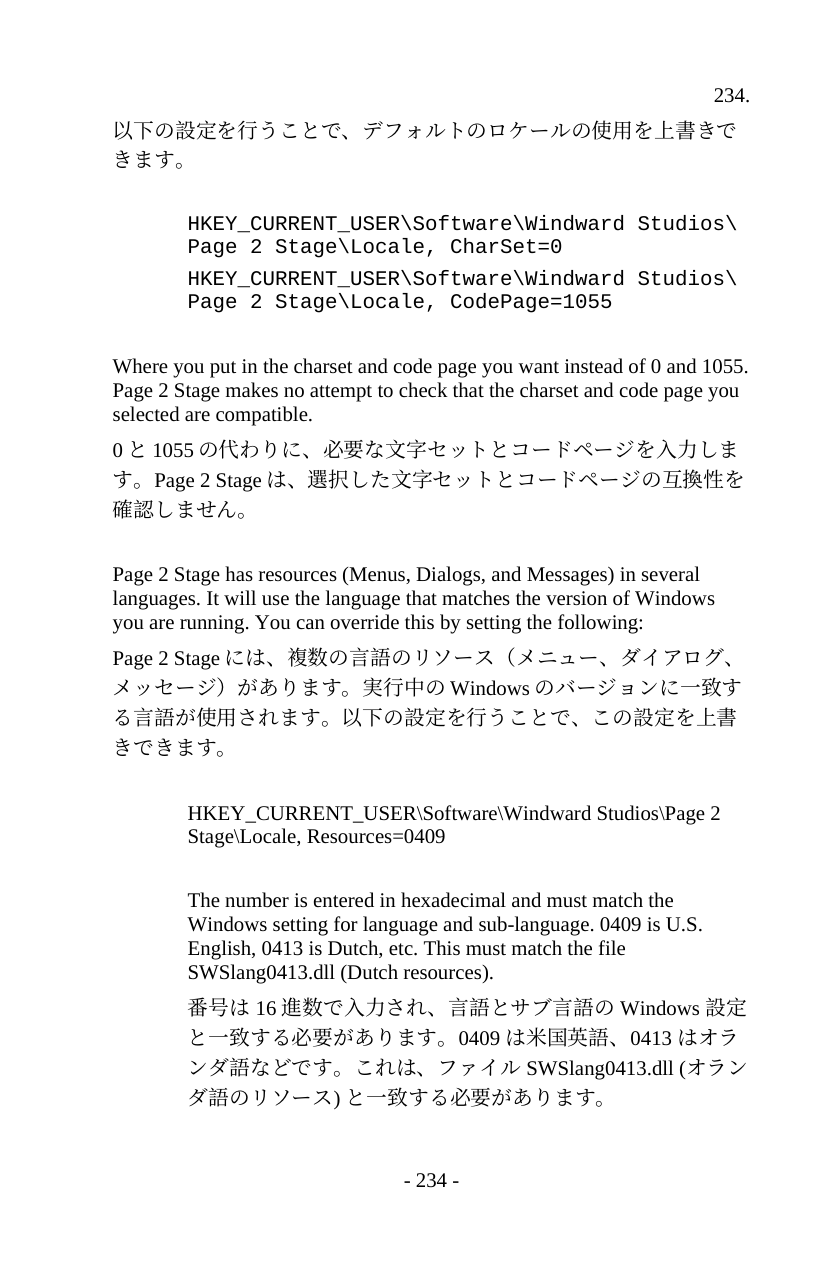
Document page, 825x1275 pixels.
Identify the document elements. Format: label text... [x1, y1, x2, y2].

text Page 2 Stageには、複数の言語のリソース（メニュー、ダイアログ、メッセージ）があります。実行中のWindowsのバージョンに一致する言語が使用されます。以下の設定を行うことで、この設定を上書きできます。 [112, 642, 750, 761]
text Page 2 Stage has resources (Menus, Dialogs, and Messages) in several languages. It will use the language that matches the version of Windows you are running. You can override this by setting the following: [112, 562, 750, 634]
text 0と1055の代わりに、必要な文字セットとコードページを入力します。Pag​​e 2 Stageは、選択した文字セットとコードページの互換性を確認しません。 [112, 433, 750, 523]
text 番号は 16 進数で入力され、言語とサブ言語の Windows 設定と一致する必要があります。0409 は米国英語、0413 はオランダ語などです。これは、ファイル SWSlang0413.dll (オランダ語のリソース) と一致する必要があります。 [187, 991, 750, 1111]
text The number is entered in hexadecimal and must match the Windows setting for language and sub-language. 0409 is U.S. English, 0413 is Dutch, etc. This must match the file SWSlang0413.dll (Dutch resources). [187, 888, 750, 984]
text HKEY_CURRENT_USER\Software\Windward Studios\Page 2 Stage\Locale, CodePage=1055 [187, 268, 750, 315]
text HKEY_CURRENT_USER\Software\Windward Studios\Page 2 Stage\Locale, CharSet=0 [187, 213, 750, 260]
text 以下の設定を行うことで、デフォルトのロケールの使用を上書きできます。 [112, 114, 750, 174]
text Where you put in the charset and code page you want instead of 0 and 1055. Page 2 Stage makes no attempt to check that the charset and code page you selected are compatible. [112, 354, 750, 426]
text HKEY_CURRENT_USER\Software\Windward Studios\Page 2 Stage\Locale, Resources=0409 [187, 800, 750, 848]
